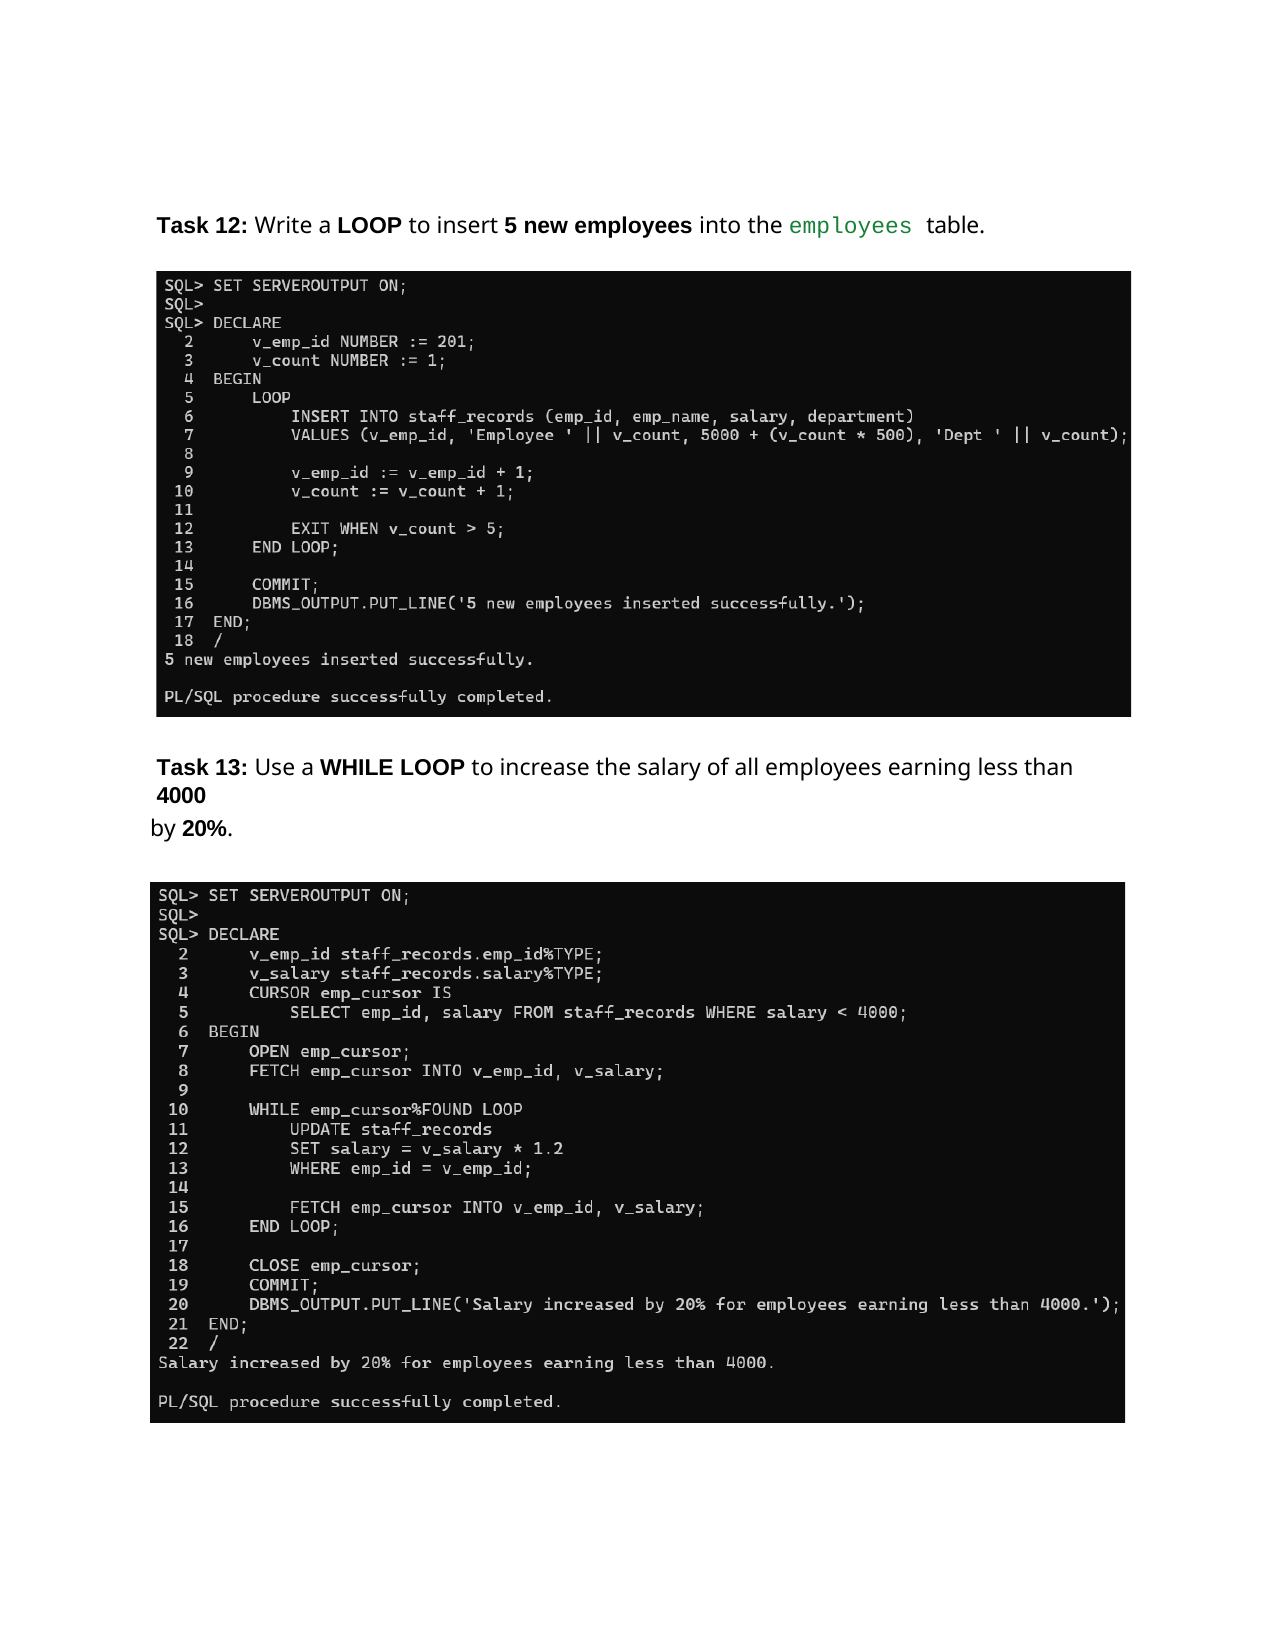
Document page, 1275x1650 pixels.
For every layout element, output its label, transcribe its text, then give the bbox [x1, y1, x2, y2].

text Task 13: Use a WHILE LOOP to increase the salary of all employees earning less than 4000 [156, 751, 1125, 808]
picture [150, 882, 1125, 1423]
picture [156, 271, 1132, 717]
text Task 12: Write a LOOP to insert 5 new employees into the employees table. [156, 209, 1125, 241]
text by 20%. [150, 812, 1125, 844]
